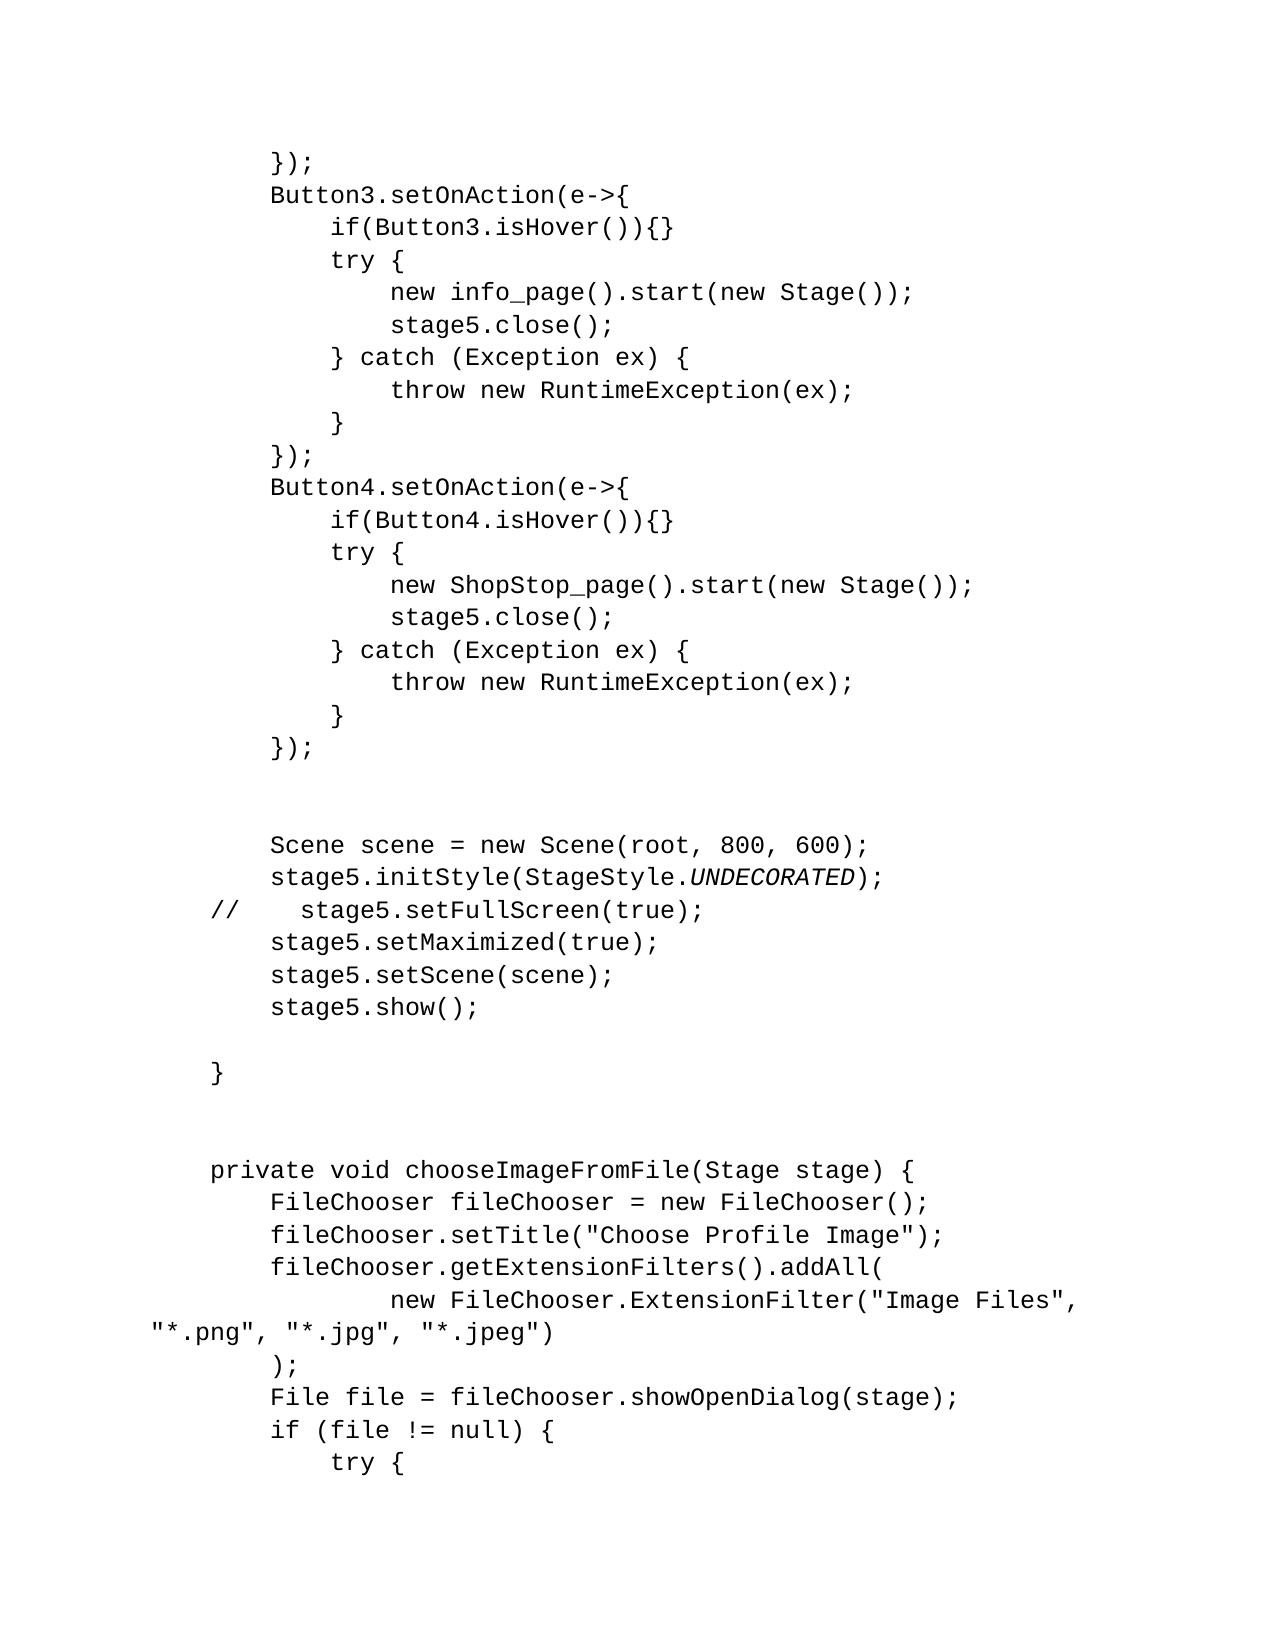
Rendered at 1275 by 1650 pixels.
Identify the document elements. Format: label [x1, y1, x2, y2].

text [150, 150, 1125, 1478]
